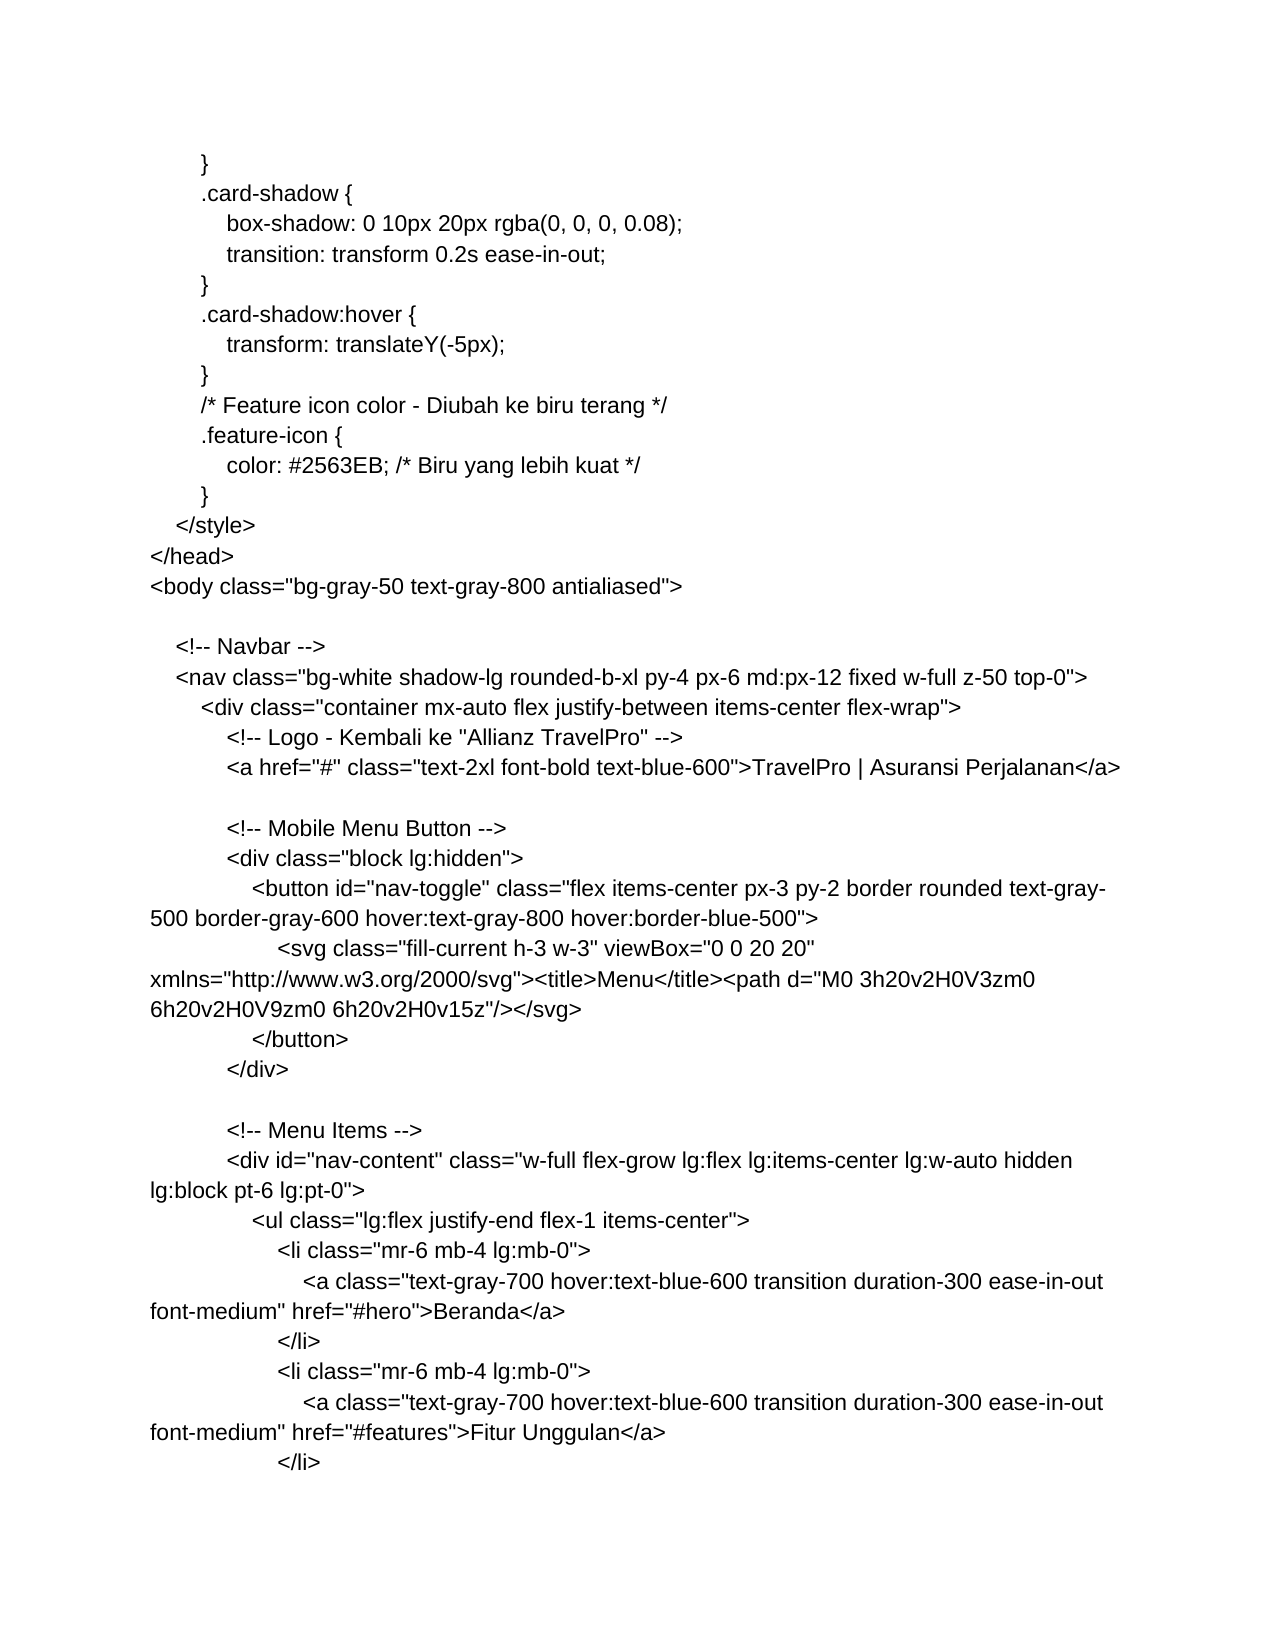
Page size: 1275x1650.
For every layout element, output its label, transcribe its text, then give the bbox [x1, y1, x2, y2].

text <button id="nav-toggle" class="flex items-center px-3 py-2 border rounded text-gray-500 border-gray-600 hover:text-gray-800 hover:border-blue-500"> [150, 875, 1125, 932]
text color: #2563EB; /* Biru yang lebih kuat */ [150, 452, 1125, 478]
text } [150, 361, 1125, 388]
text <svg class="fill-current h-3 w-3" viewBox="0 0 20 20" xmlns="http://www.w3.org/2000/svg"><title>Menu</title><path d="M0 3h20v2H0V3zm0 6h20v2H0V9zm0 6h20v2H0v15z"/></svg> [150, 935, 1125, 1022]
text <!-- Logo - Kembali ke "Allianz TravelPro" --> [150, 724, 1125, 750]
text <a href="#" class="text-2xl font-bold text-blue-600">TravelPro | Asuransi Perjalanan</a> [150, 754, 1125, 781]
text .card-shadow { [150, 180, 1125, 207]
text } [150, 271, 1125, 297]
text transform: translateY(-5px); [150, 331, 1125, 358]
text <ul class="lg:flex justify-end flex-1 items-center"> [150, 1207, 1125, 1234]
text <a class="text-gray-700 hover:text-blue-600 transition duration-300 ease-in-out font-medium" href="#hero">Beranda</a> [150, 1268, 1125, 1324]
text .card-shadow:hover { [150, 301, 1125, 327]
text box-shadow: 0 10px 20px rgba(0, 0, 0, 0.08); [150, 210, 1125, 237]
text </div> [150, 1056, 1125, 1083]
text <a class="text-gray-700 hover:text-blue-600 transition duration-300 ease-in-out font-medium" href="#features">Fitur Unggulan</a> [150, 1388, 1125, 1445]
text <div id="nav-content" class="w-full flex-grow lg:flex lg:items-center lg:w-auto hidden lg:block pt-6 lg:pt-0"> [150, 1147, 1125, 1203]
text .feature-icon { [150, 422, 1125, 448]
text </button> [150, 1026, 1125, 1052]
text transition: transform 0.2s ease-in-out; [150, 241, 1125, 267]
text <div class="block lg:hidden"> [150, 845, 1125, 871]
text <!-- Navbar --> [150, 633, 1125, 660]
text <!-- Menu Items --> [150, 1117, 1125, 1143]
text /* Feature icon color - Diubah ke biru terang */ [150, 392, 1125, 418]
text <body class="bg-gray-50 text-gray-800 antialiased"> [150, 573, 1125, 599]
text } [150, 482, 1125, 509]
text <!-- Mobile Menu Button --> [150, 814, 1125, 841]
text <div class="container mx-auto flex justify-between items-center flex-wrap"> [150, 694, 1125, 720]
text <nav class="bg-white shadow-lg rounded-b-xl py-4 px-6 md:px-12 fixed w-full z-50 top-0"> [150, 663, 1125, 690]
text </style> [150, 512, 1125, 539]
text </head> [150, 543, 1125, 569]
text </li> [150, 1328, 1125, 1354]
text <li class="mr-6 mb-4 lg:mb-0"> [150, 1358, 1125, 1385]
text } [150, 150, 1125, 176]
text </li> [150, 1449, 1125, 1475]
text <li class="mr-6 mb-4 lg:mb-0"> [150, 1237, 1125, 1264]
